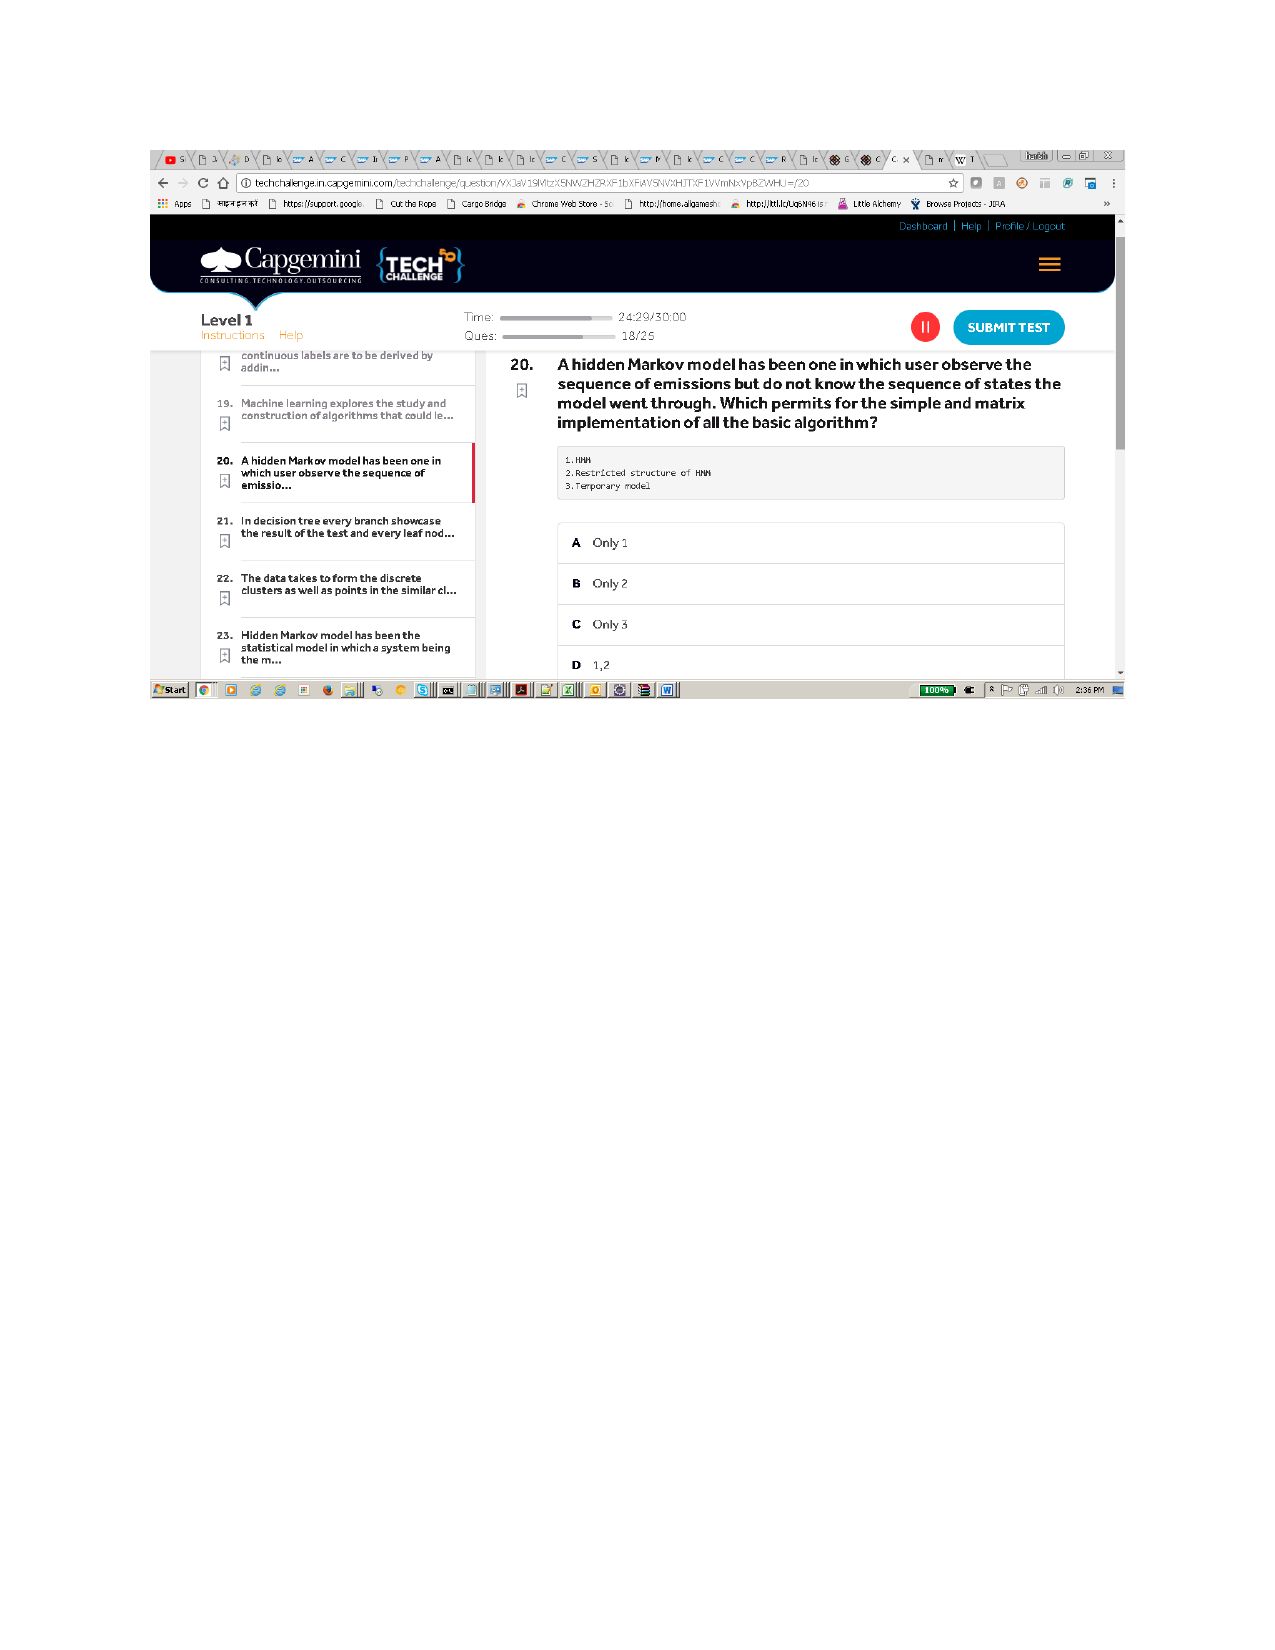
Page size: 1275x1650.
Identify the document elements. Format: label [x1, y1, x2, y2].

picture [150, 150, 1125, 699]
